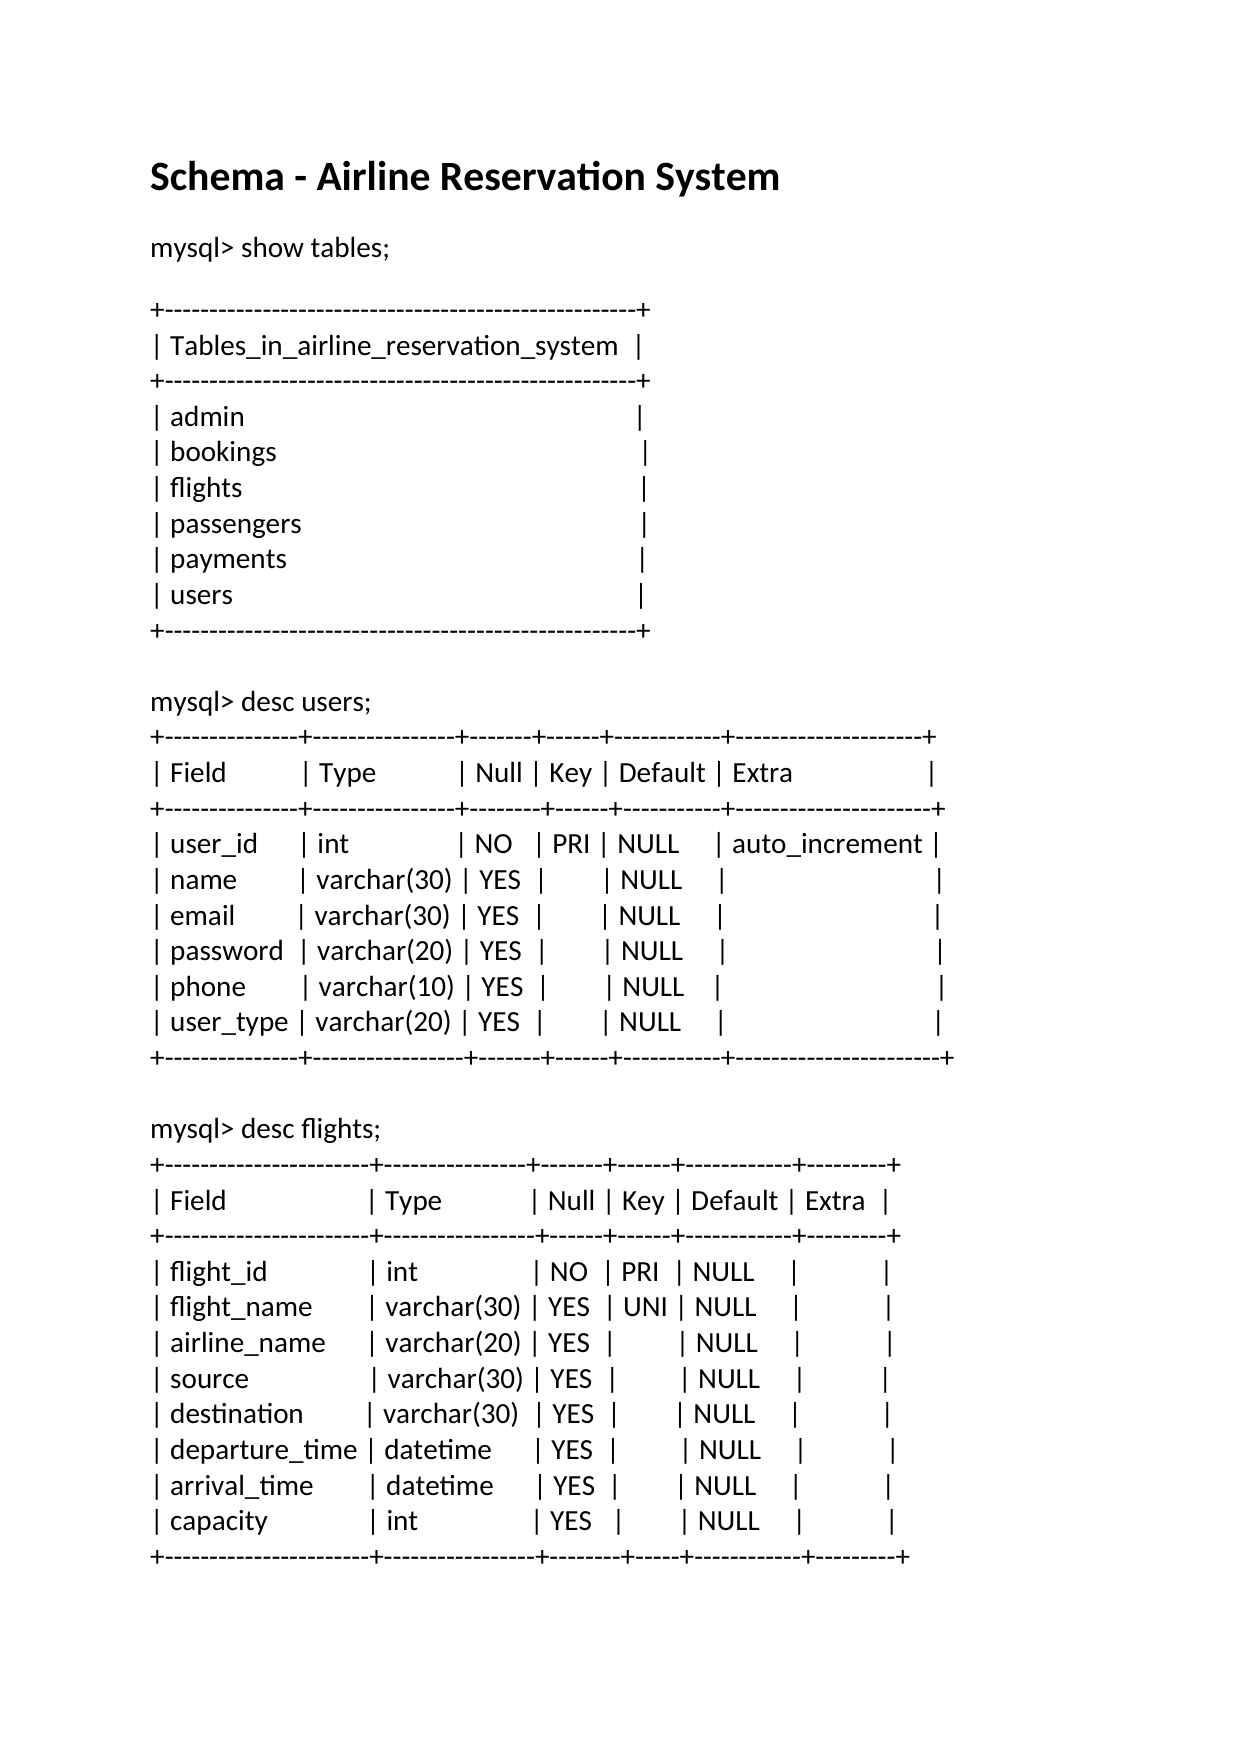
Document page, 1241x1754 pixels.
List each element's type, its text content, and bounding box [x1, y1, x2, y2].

text | bookings | [150, 433, 1090, 469]
text | Field | Type | Null | Key | Default | Extra | [150, 1182, 1090, 1217]
text mysql> show tables; [150, 229, 1090, 265]
text +---------------+-----------------+-------+------+-----------+-----------------------+ [150, 1039, 1090, 1075]
text +-----------------------------------------------------+ [150, 362, 1090, 398]
text +-----------------------+-----------------+--------+-----+------------+---------+ [150, 1538, 1090, 1573]
text +-----------------------+----------------+-------+------+------------+---------+ [150, 1146, 1090, 1182]
text | payments | [150, 540, 1090, 576]
text | capacity | int | YES | | NULL | | [150, 1502, 1090, 1538]
text | phone | varchar(10) | YES | | NULL | | [150, 968, 1090, 1003]
text | Tables_in_airline_reservation_system | [150, 327, 1090, 362]
text | admin | [150, 398, 1090, 433]
text +---------------+----------------+-------+------+------------+---------------------+ [150, 718, 1090, 754]
text +-----------------------+-----------------+------+------+------------+---------+ [150, 1217, 1090, 1253]
text | user_type | varchar(20) | YES | | NULL | | [150, 1003, 1090, 1039]
text | airline_name | varchar(20) | YES | | NULL | | [150, 1324, 1090, 1360]
text | destination | varchar(30) | YES | | NULL | | [150, 1395, 1090, 1431]
text | email | varchar(30) | YES | | NULL | | [150, 897, 1090, 932]
text | departure_time | datetime | YES | | NULL | | [150, 1431, 1090, 1467]
text mysql> desc flights; [150, 1110, 1090, 1146]
text | flight_name | varchar(30) | YES | UNI | NULL | | [150, 1288, 1090, 1324]
text | arrival_time | datetime | YES | | NULL | | [150, 1467, 1090, 1502]
text +---------------+----------------+--------+------+-----------+----------------------+ [150, 790, 1090, 825]
text | source | varchar(30) | YES | | NULL | | [150, 1360, 1090, 1395]
text | flights | [150, 469, 1090, 505]
text | user_id | int | NO | PRI | NULL | auto_increment | [150, 825, 1090, 861]
text | passengers | [150, 505, 1090, 540]
text | flight_id | int | NO | PRI | NULL | | [150, 1253, 1090, 1288]
text +-----------------------------------------------------+ [150, 612, 1090, 647]
text +-----------------------------------------------------+ [150, 291, 1090, 327]
text | users | [150, 576, 1090, 612]
text | name | varchar(30) | YES | | NULL | | [150, 861, 1090, 897]
text | password | varchar(20) | YES | | NULL | | [150, 932, 1090, 968]
text mysql> desc users; [150, 683, 1090, 718]
text Schema - Airline Reservation System [150, 150, 1090, 201]
text | Field | Type | Null | Key | Default | Extra | [150, 754, 1090, 790]
